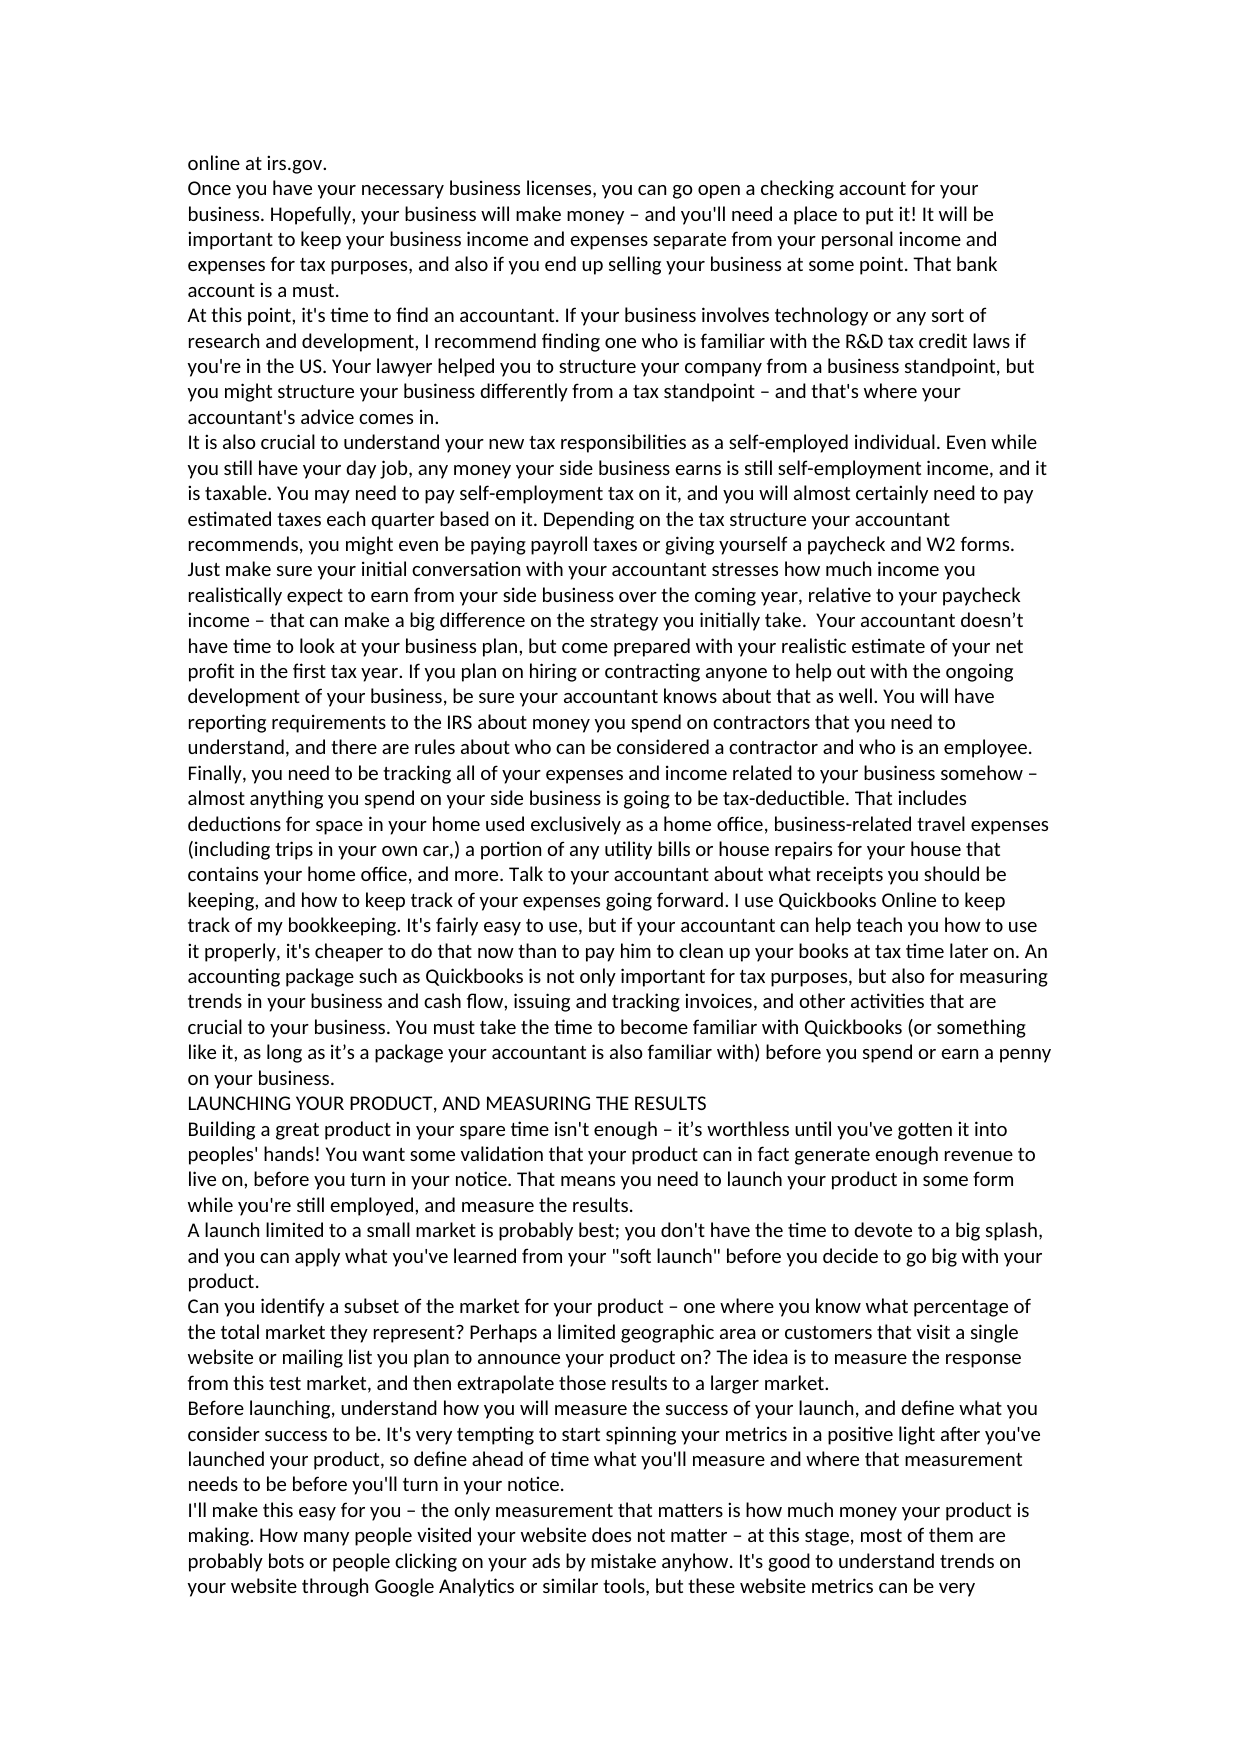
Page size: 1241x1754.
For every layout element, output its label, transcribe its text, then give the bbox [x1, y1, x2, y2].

text At this point, it's time to find an accountant. If your business involves technology or any sort of research and development, I recommend finding one who is familiar with the R&D tax credit laws if you're in the US. Your lawyer helped you to structure your company from a business standpoint, but you might structure your business differently from a tax standpoint – and that's where your accountant's advice comes in. [187, 302, 1053, 429]
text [187, 1497, 1053, 1599]
text Before launching, understand how you will measure the success of your launch, and define what you consider success to be. It's very tempting to start spinning your metrics in a positive light after you've launched your product, so define ahead of time what you'll measure and where that measurement needs to be before you'll turn in your notice. [187, 1395, 1053, 1497]
text Building a great product in your spare time isn't enough – it’s worthless until you've gotten it into peoples' hands! You want some validation that your product can in fact generate enough revenue to live on, before you turn in your notice. That means you need to launch your product in some form while you're still employed, and measure the results. [187, 1116, 1053, 1217]
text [187, 150, 1053, 175]
text Once you have your necessary business licenses, you can go open a checking account for your business. Hopefully, your business will make money – and you'll need a place to put it! It will be important to keep your business income and expenses separate from your personal income and expenses for tax purposes, and also if you end up selling your business at some point. That bank account is a must. [187, 175, 1053, 302]
text LAUNCHING YOUR PRODUCT, AND MEASURING THE RESULTS [187, 1090, 1053, 1116]
text Can you identify a subset of the market for your product – one where you know what percentage of the total market they represent? Perhaps a limited geographic area or customers that visit a single website or mailing list you plan to announce your product on? The idea is to measure the response from this test market, and then extrapolate those results to a larger market. [187, 1294, 1053, 1395]
text Just make sure your initial conversation with your accountant stresses how much income you realistically expect to earn from your side business over the coming year, relative to your paycheck income – that can make a big difference on the strategy you initially take. Your accountant doesn’t have time to look at your business plan, but come prepared with your realistic estimate of your net profit in the first tax year. If you plan on hiring or contracting anyone to help out with the ongoing development of your business, be sure your accountant knows about that as well. You will have reporting requirements to the IRS about money you spend on contractors that you need to understand, and there are rules about who can be considered a contractor and who is an employee. [187, 557, 1053, 760]
text A launch limited to a small market is probably best; you don't have the time to devote to a big splash, and you can apply what you've learned from your "soft launch" before you decide to go big with your product. [187, 1217, 1053, 1294]
text Finally, you need to be tracking all of your expenses and income related to your business somehow – almost anything you spend on your side business is going to be tax-deductible. That includes deductions for space in your home used exclusively as a home office, business-related travel expenses (including trips in your own car,) a portion of any utility bills or house repairs for your house that contains your home office, and more. Talk to your accountant about what receipts you should be keeping, and how to keep track of your expenses going forward. I use Quickbooks Online to keep track of my bookkeeping. It's fairly easy to use, but if your accountant can help teach you how to use it properly, it's cheaper to do that now than to pay him to clean up your books at tax time later on. An accounting package such as Quickbooks is not only important for tax purposes, but also for measuring trends in your business and cash flow, issuing and tracking invoices, and other activities that are crucial to your business. You must take the time to become familiar with Quickbooks (or something like it, as long as it’s a package your accountant is also familiar with) before you spend or earn a penny on your business. [187, 760, 1053, 1090]
text It is also crucial to understand your new tax responsibilities as a self-employed individual. Even while you still have your day job, any money your side business earns is still self-employment income, and it is taxable. You may need to pay self-employment tax on it, and you will almost certainly need to pay estimated taxes each quarter based on it. Depending on the tax structure your accountant recommends, you might even be paying payroll taxes or giving yourself a paycheck and W2 forms. [187, 429, 1053, 557]
